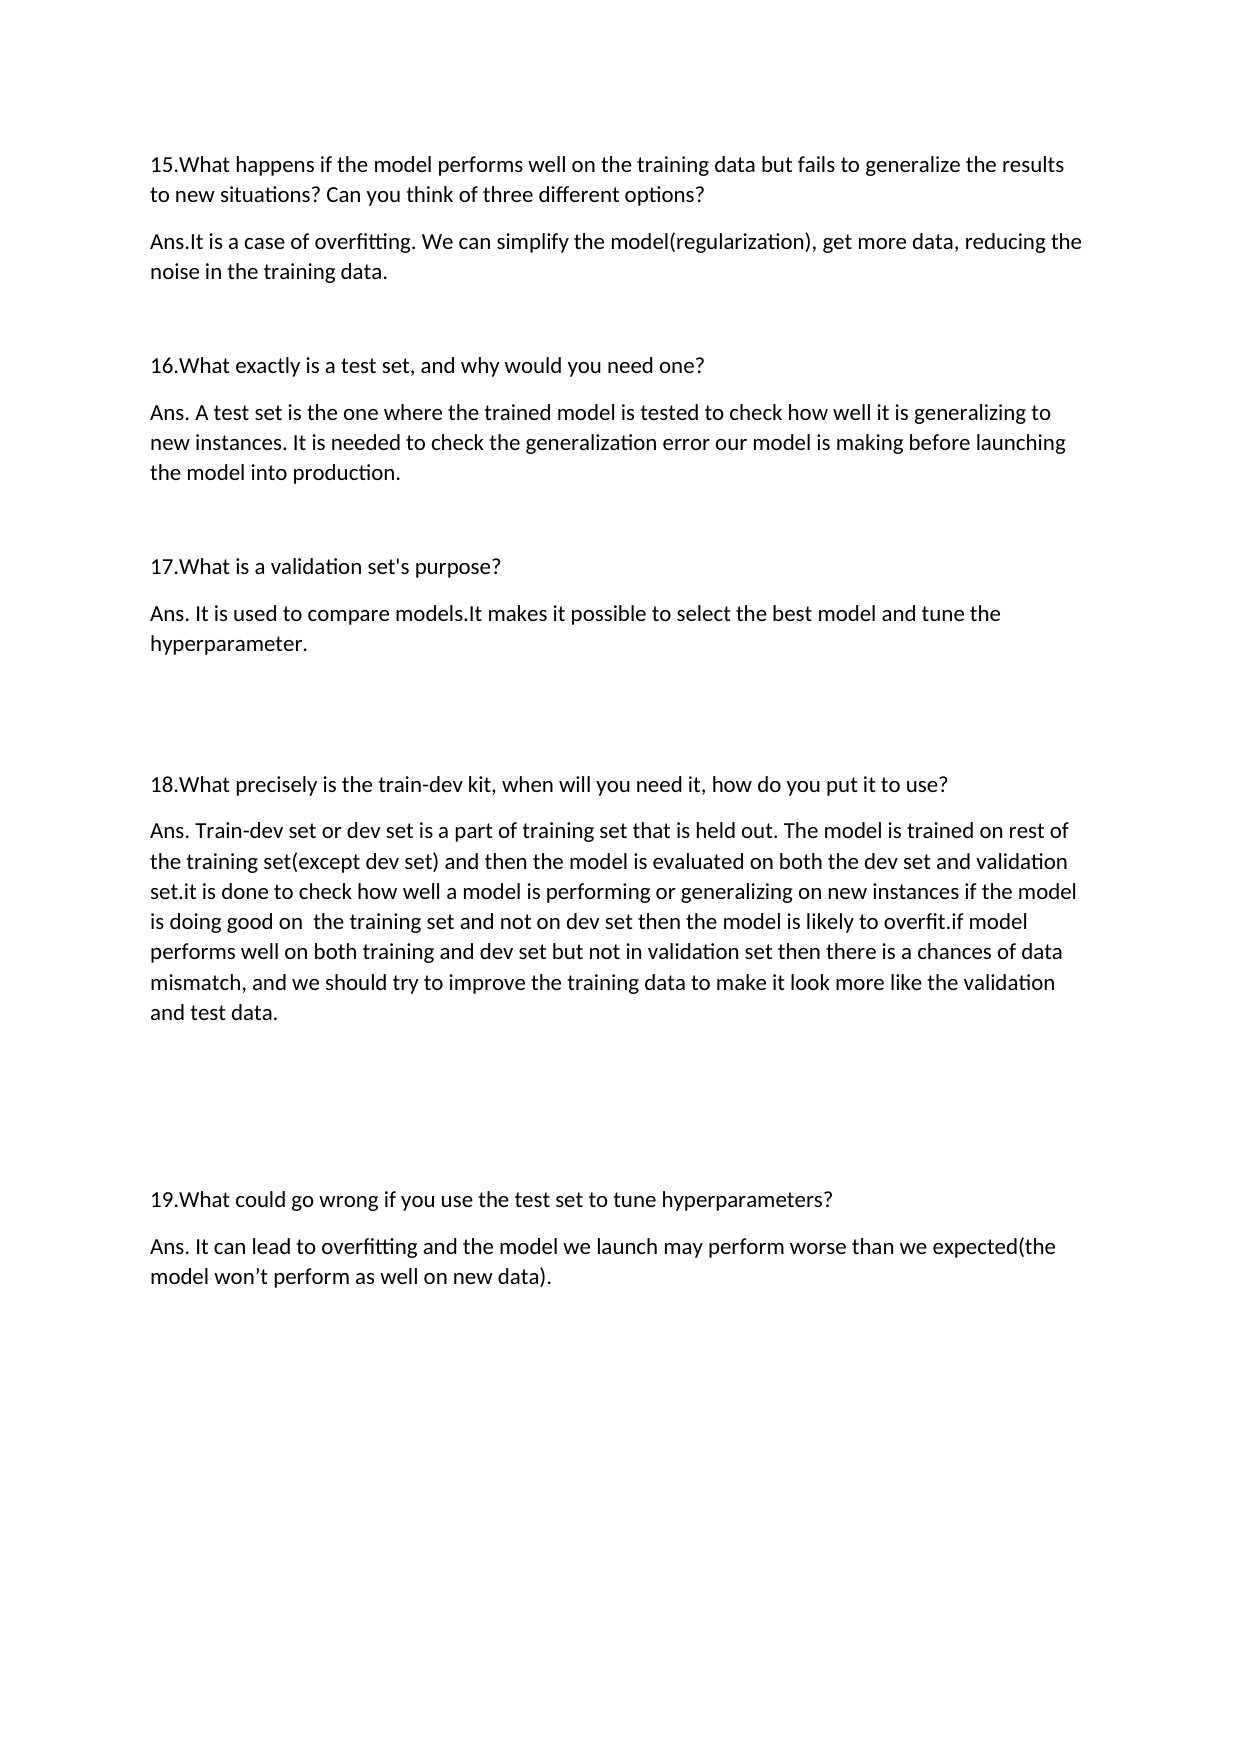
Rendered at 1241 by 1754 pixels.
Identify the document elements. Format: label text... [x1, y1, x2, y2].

text Ans. A test set is the one where the trained model is tested to check how well it is generalizing to new instances. It is needed to check the generalization error our model is making before launching the model into production. [150, 398, 1090, 486]
text Ans. It is used to compare models.It makes it possible to select the best model and tune the hyperparameter. [150, 599, 1090, 657]
text Ans. It can lead to overfitting and the model we launch may perform worse than we expected(the model won’t perform as well on new data). [150, 1232, 1090, 1291]
text 17.What is a validation set's purpose? [150, 552, 1090, 580]
text Ans. Train-dev set or dev set is a part of training set that is held out. The model is trained on rest of the training set(except dev set) and then the model is evaluated on both the dev set and validation set.it is done to check how well a model is performing or generalizing on new instances if the model is doing good on the training set and not on dev set then the model is likely to overfit.if model performs well on both training and dev set but not in validation set then there is a chances of data mismatch, and we should try to improve the training data to make it look more like the validation and test data. [150, 817, 1090, 1026]
text 16.What exactly is a test set, and why would you need one? [150, 351, 1090, 379]
text 18.What precisely is the train-dev kit, when will you need it, how do you put it to use? [150, 770, 1090, 798]
text 15.What happens if the model performs well on the training data but fails to generalize the results to new situations? Can you think of three different options? [150, 150, 1090, 208]
text Ans.It is a case of overfitting. We can simplify the model(regularization), get more data, reducing the noise in the training data. [150, 227, 1090, 285]
text 19.What could go wrong if you use the test set to tune hyperparameters? [150, 1185, 1090, 1213]
